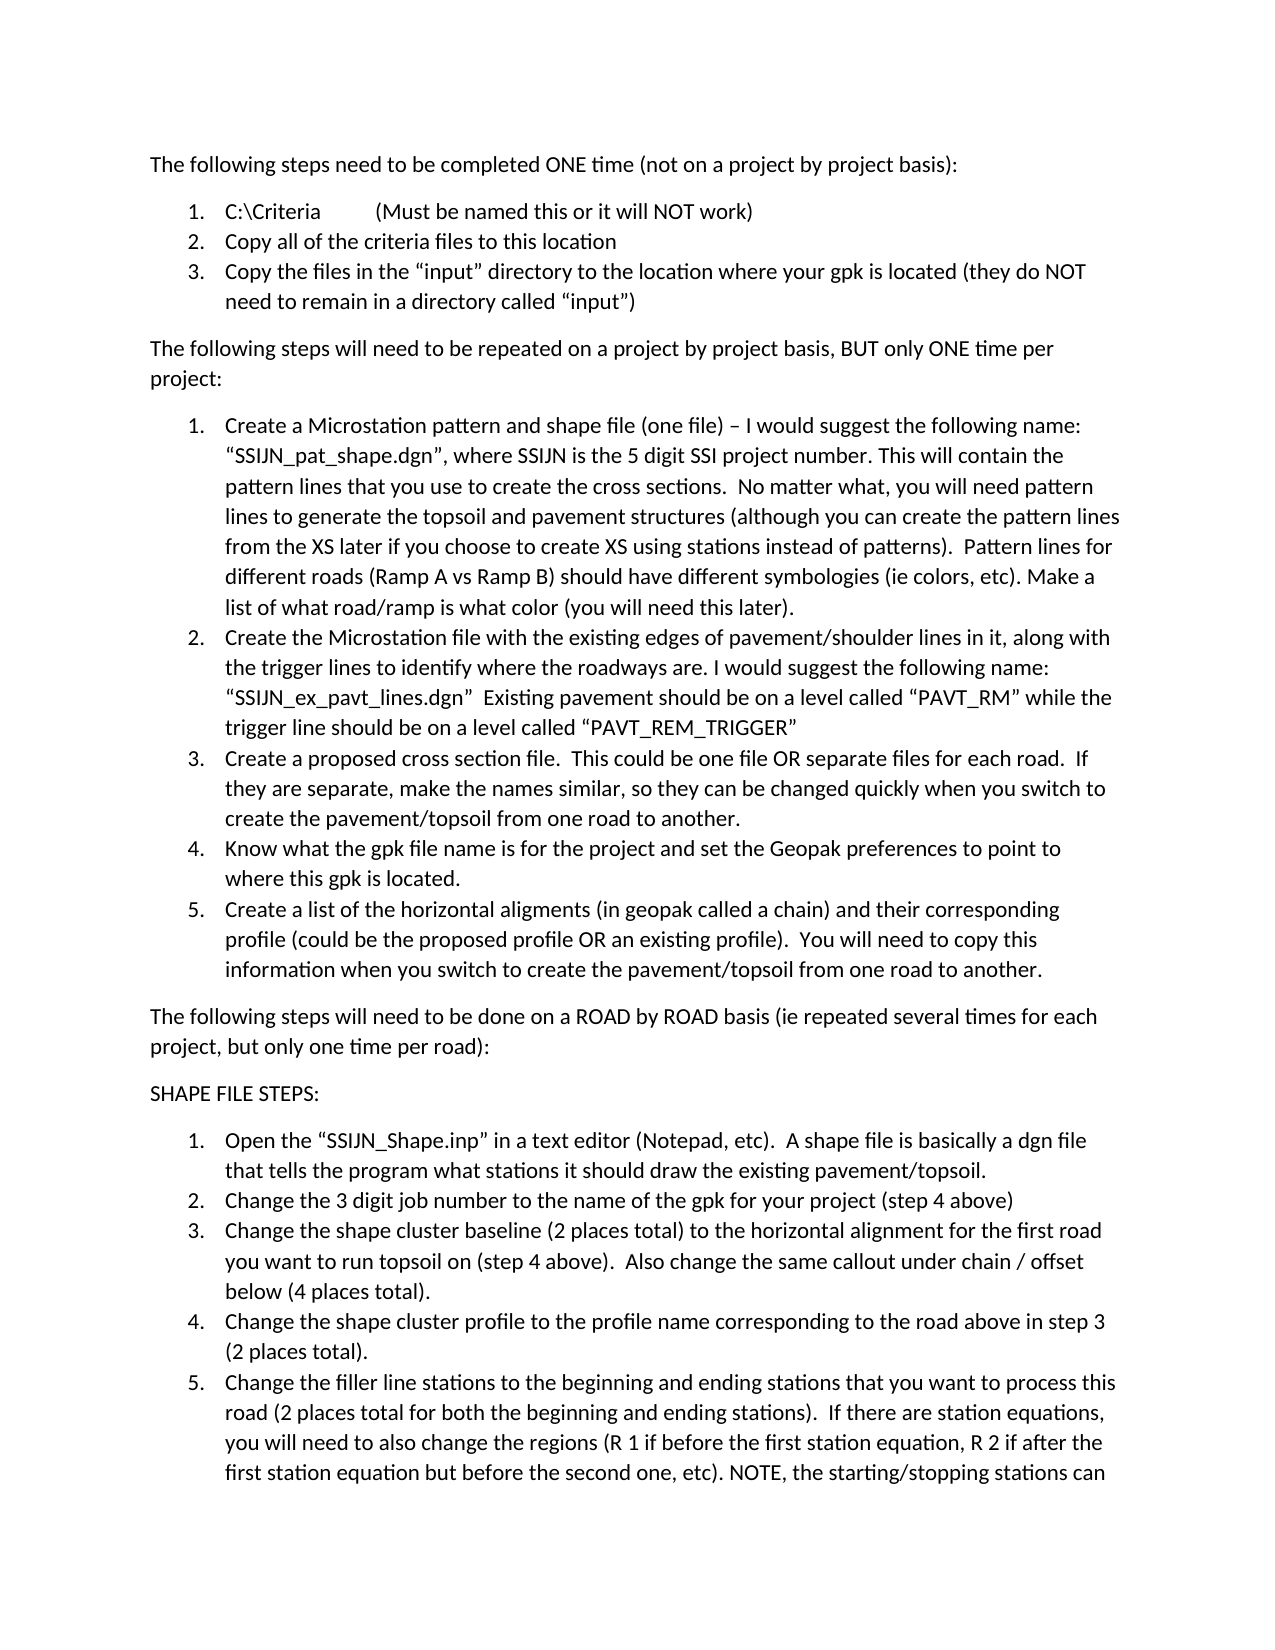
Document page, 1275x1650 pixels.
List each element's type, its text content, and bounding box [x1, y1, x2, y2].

text The following steps will need to be repeated on a project by project basis, BUT only ONE time per project: [150, 334, 1125, 393]
list Create the Microstation file with the existing edges of pavement/shoulder lines in it, along with the trigger lines to identify where the roadways are. I would suggest the following name: “SSIJN_ex_pavt_lines.dgn” Existing pavement should be on a level called “PAVT_RM” while the trigger line should be on a level called “PAVT_REM_TRIGGER” [187, 623, 1125, 742]
list Create a Microstation pattern and shape file (one file) – I would suggest the following name: “SSIJN_pat_shape.dgn”, where SSIJN is the 5 digit SSI project number. This will contain the pattern lines that you use to create the cross sections. No matter what, you will need pattern lines to generate the topsoil and pavement structures (although you can create the pattern lines from the XS later if you choose to create XS using stations instead of patterns). Pattern lines for different roads (Ramp A vs Ramp B) should have different symbologies (ie colors, etc). Make a list of what road/ramp is what color (you will need this later). [187, 411, 1125, 621]
list Change the 3 digit job number to the name of the gpk for your project (step 4 above) [187, 1186, 1125, 1214]
text SHAPE FILE STEPS: [150, 1079, 1125, 1107]
list Open the “SSIJN_Shape.inp” in a text editor (Notepad, etc). A shape file is basically a dgn file that tells the program what stations it should draw the existing pavement/topsoil. [187, 1126, 1125, 1184]
list Change the shape cluster baseline (2 places total) to the horizontal alignment for the first road you want to run topsoil on (step 4 above). Also change the same callout under chain / offset below (4 places total). [187, 1217, 1125, 1305]
list Copy the files in the “input” directory to the location where your gpk is located (they do NOT need to remain in a directory called “input”) [187, 257, 1125, 316]
text The following steps need to be completed ONE time (not on a project by project basis): [150, 150, 1125, 178]
list C:\Criteria (Must be named this or it will NOT work) [187, 197, 1125, 225]
text The following steps will need to be done on a ROAD by ROAD basis (ie repeated several times for each project, but only one time per road): [150, 1002, 1125, 1060]
list Create a list of the horizontal aligments (in geopak called a chain) and their corresponding profile (could be the proposed profile OR an existing profile). You will need to copy this information when you switch to create the pavement/topsoil from one road to another. [187, 895, 1125, 983]
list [187, 1368, 1125, 1486]
list Change the shape cluster profile to the profile name corresponding to the road above in step 3 (2 places total). [187, 1307, 1125, 1366]
list Copy all of the criteria files to this location [187, 227, 1125, 255]
list Create a proposed cross section file. This could be one file OR separate files for each road. If they are separate, make the names similar, so they can be changed quickly when you switch to create the pavement/topsoil from one road to another. [187, 744, 1125, 832]
list Know what the gpk file name is for the project and set the Geopak preferences to point to where this gpk is located. [187, 834, 1125, 893]
